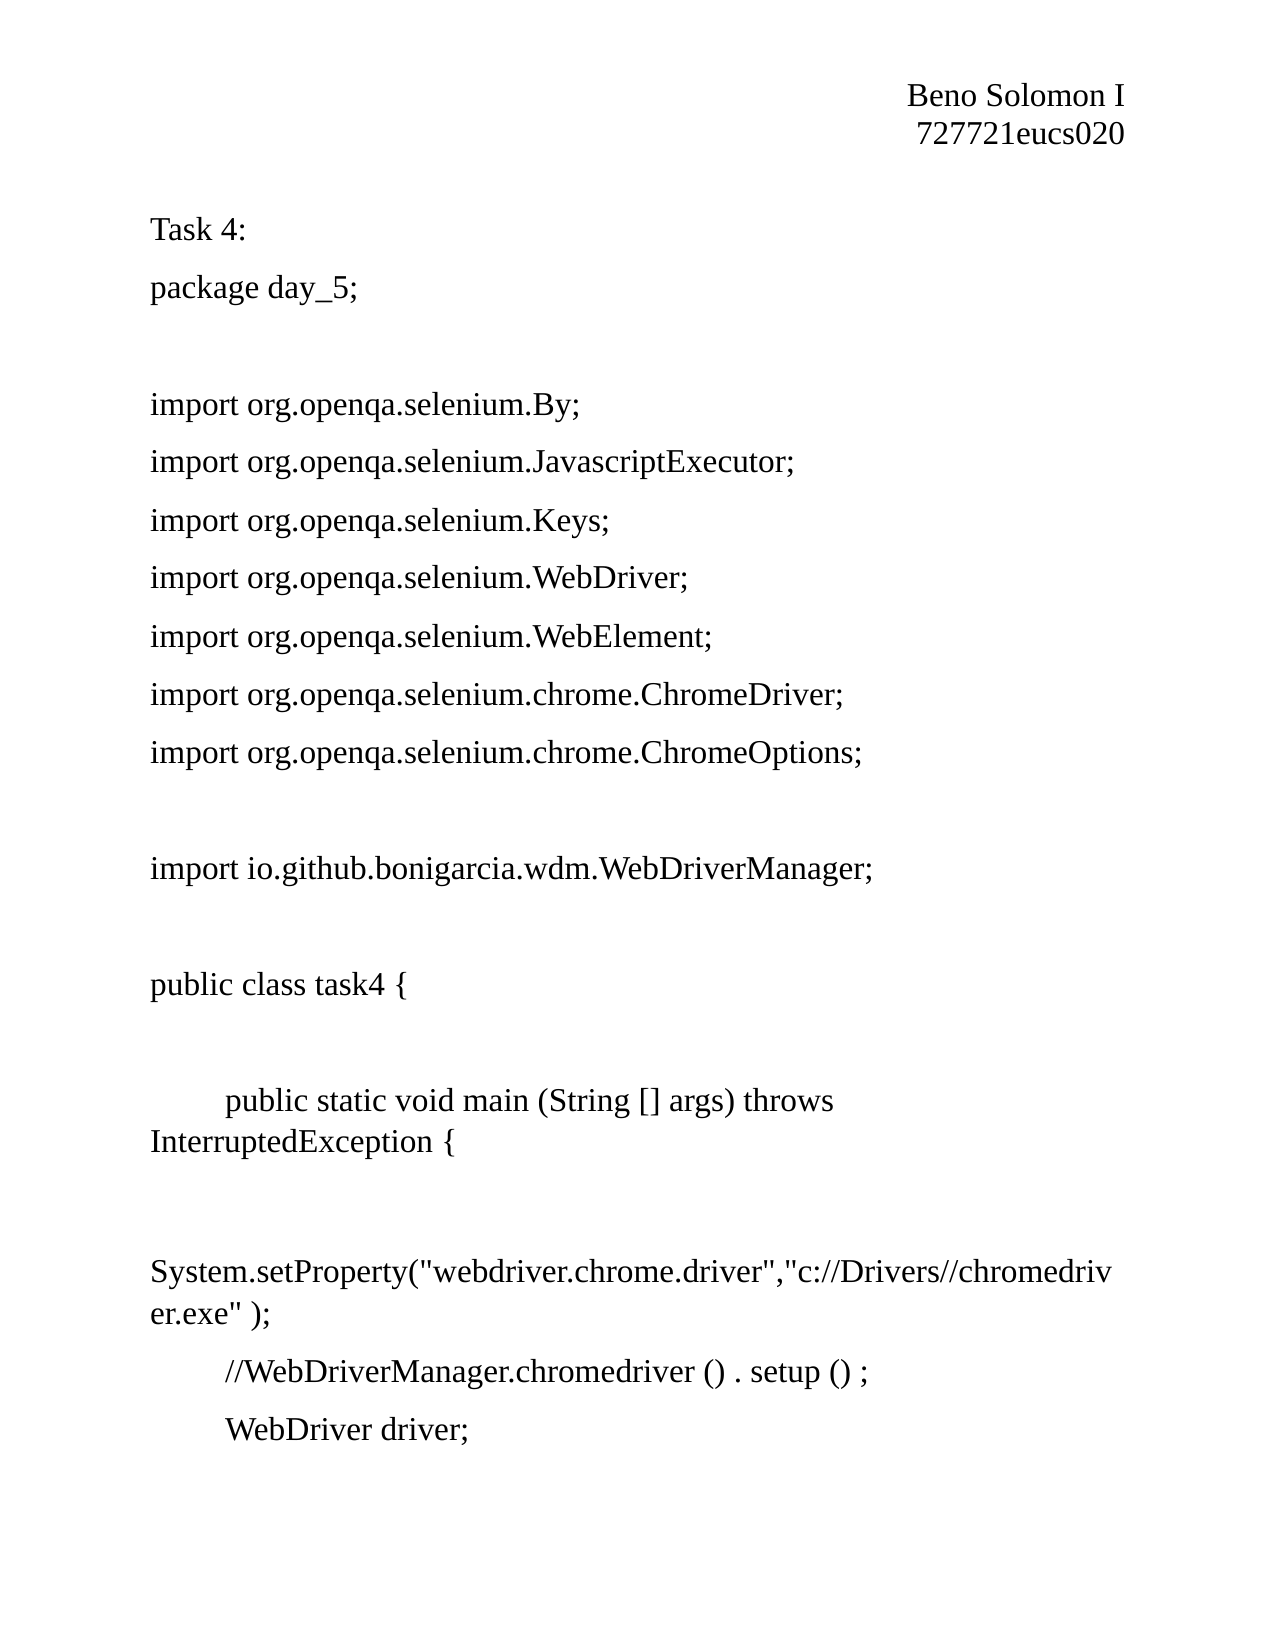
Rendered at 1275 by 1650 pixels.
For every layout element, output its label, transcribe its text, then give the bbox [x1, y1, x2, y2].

text public class task4 { [150, 964, 1125, 1002]
text import org.openqa.selenium.Keys; [150, 500, 1125, 538]
text import org.openqa.selenium.JavascriptExecutor; [150, 442, 1125, 480]
text public static void main (String [] args) throws InterruptedException { [150, 1080, 1125, 1160]
text import org.openqa.selenium.chrome.ChromeDriver; [150, 674, 1125, 712]
text System.setProperty("webdriver.chrome.driver","c://Drivers//chromedriver.exe" ); [150, 1179, 1125, 1331]
text //WebDriverManager.chromedriver () . setup () ; [150, 1351, 1125, 1389]
text import org.openqa.selenium.By; [150, 384, 1125, 422]
text import org.openqa.selenium.WebElement; [150, 616, 1125, 654]
text package day_5; [150, 268, 1125, 306]
text import io.github.bonigarcia.wdm.WebDriverManager; [150, 848, 1125, 886]
text import org.openqa.selenium.chrome.ChromeOptions; [150, 732, 1125, 770]
text Task 4: [150, 210, 1125, 248]
text WebDriver driver; [150, 1409, 1125, 1447]
text import org.openqa.selenium.WebDriver; [150, 558, 1125, 596]
